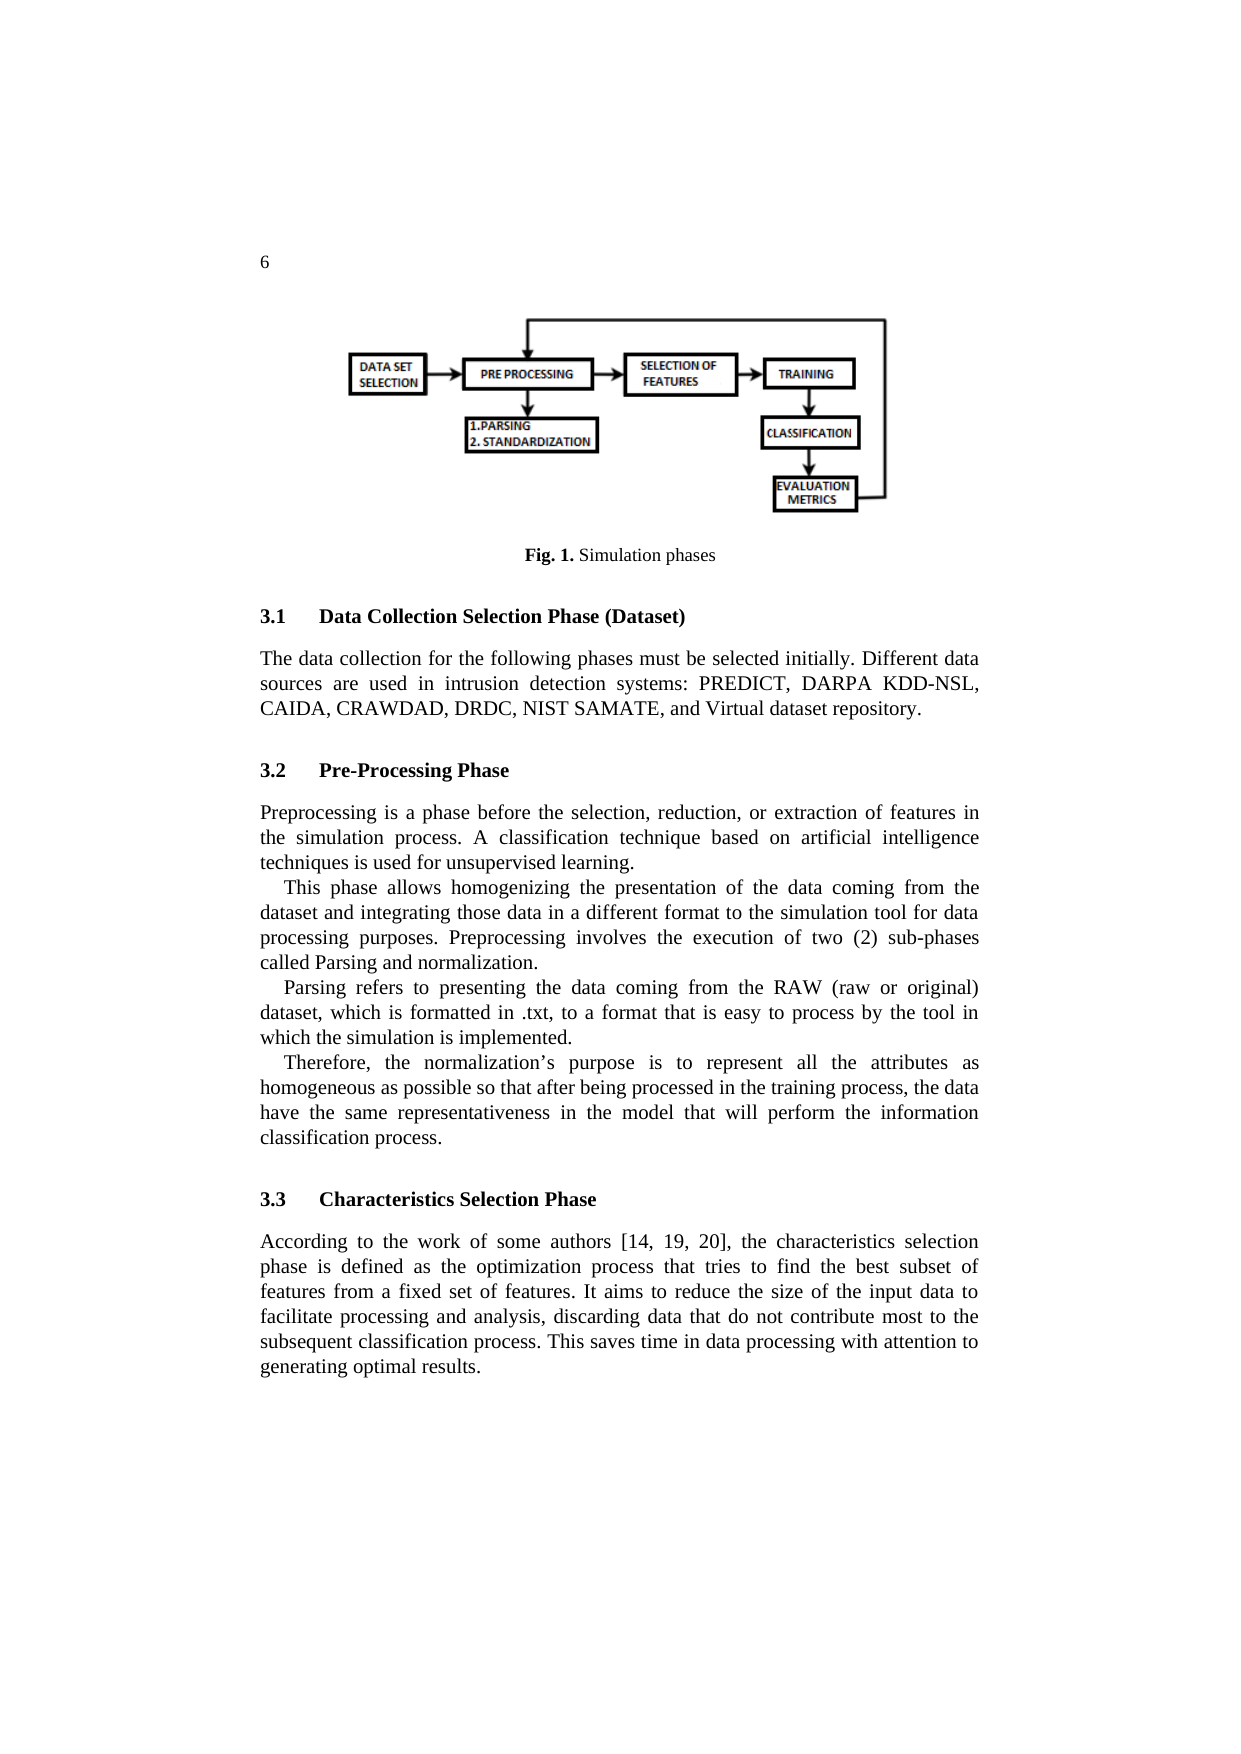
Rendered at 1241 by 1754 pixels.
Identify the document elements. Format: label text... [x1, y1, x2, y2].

text The data collection for the following phases must be selected initially. Different data sources are used in intrusion detection systems: PREDICT, DARPA KDD-NSL, CAIDA, CRAWDAD, DRDC, NIST SAMATE, and Virtual dataset repository. [260, 645, 980, 720]
text Fig. 2. Simulation phases [260, 543, 980, 566]
picture [340, 307, 900, 531]
text This phase allows homogenizing the presentation of the data coming from the dataset and integrating those data in a different format to the simulation tool for data processing purposes. Preprocessing involves the execution of two (2) sub-phases called Parsing and normalization. [260, 874, 980, 974]
text According to the work of some authors [14, 19, 20], the characteristics selection phase is defined as the optimization process that tries to find the best subset of features from a fixed set of features. It aims to reduce the size of the input data to facilitate processing and analysis, discarding data that do not contribute most to the subsequent classification process. This saves time in data processing with attention to generating optimal results. [260, 1228, 980, 1378]
text Preprocessing is a phase before the selection, reduction, or extraction of features in the simulation process. A classification technique based on artificial intelligence techniques is used for unsupervised learning. [260, 799, 980, 874]
subtitle Data Collection Selection Phase (Dataset) [260, 603, 980, 628]
text Parsing refers to presenting the data coming from the RAW (raw or original) dataset, which is formatted in .txt, to a format that is easy to process by the tool in which the simulation is implemented. [260, 974, 980, 1049]
text Therefore, the normalization’s purpose is to represent all the attributes as homogeneous as possible so that after being processed in the training process, the data have the same representativeness in the model that will perform the information classification process. [260, 1049, 980, 1149]
subtitle Pre-Processing Phase [260, 757, 980, 782]
subtitle Characteristics Selection Phase [260, 1186, 980, 1211]
